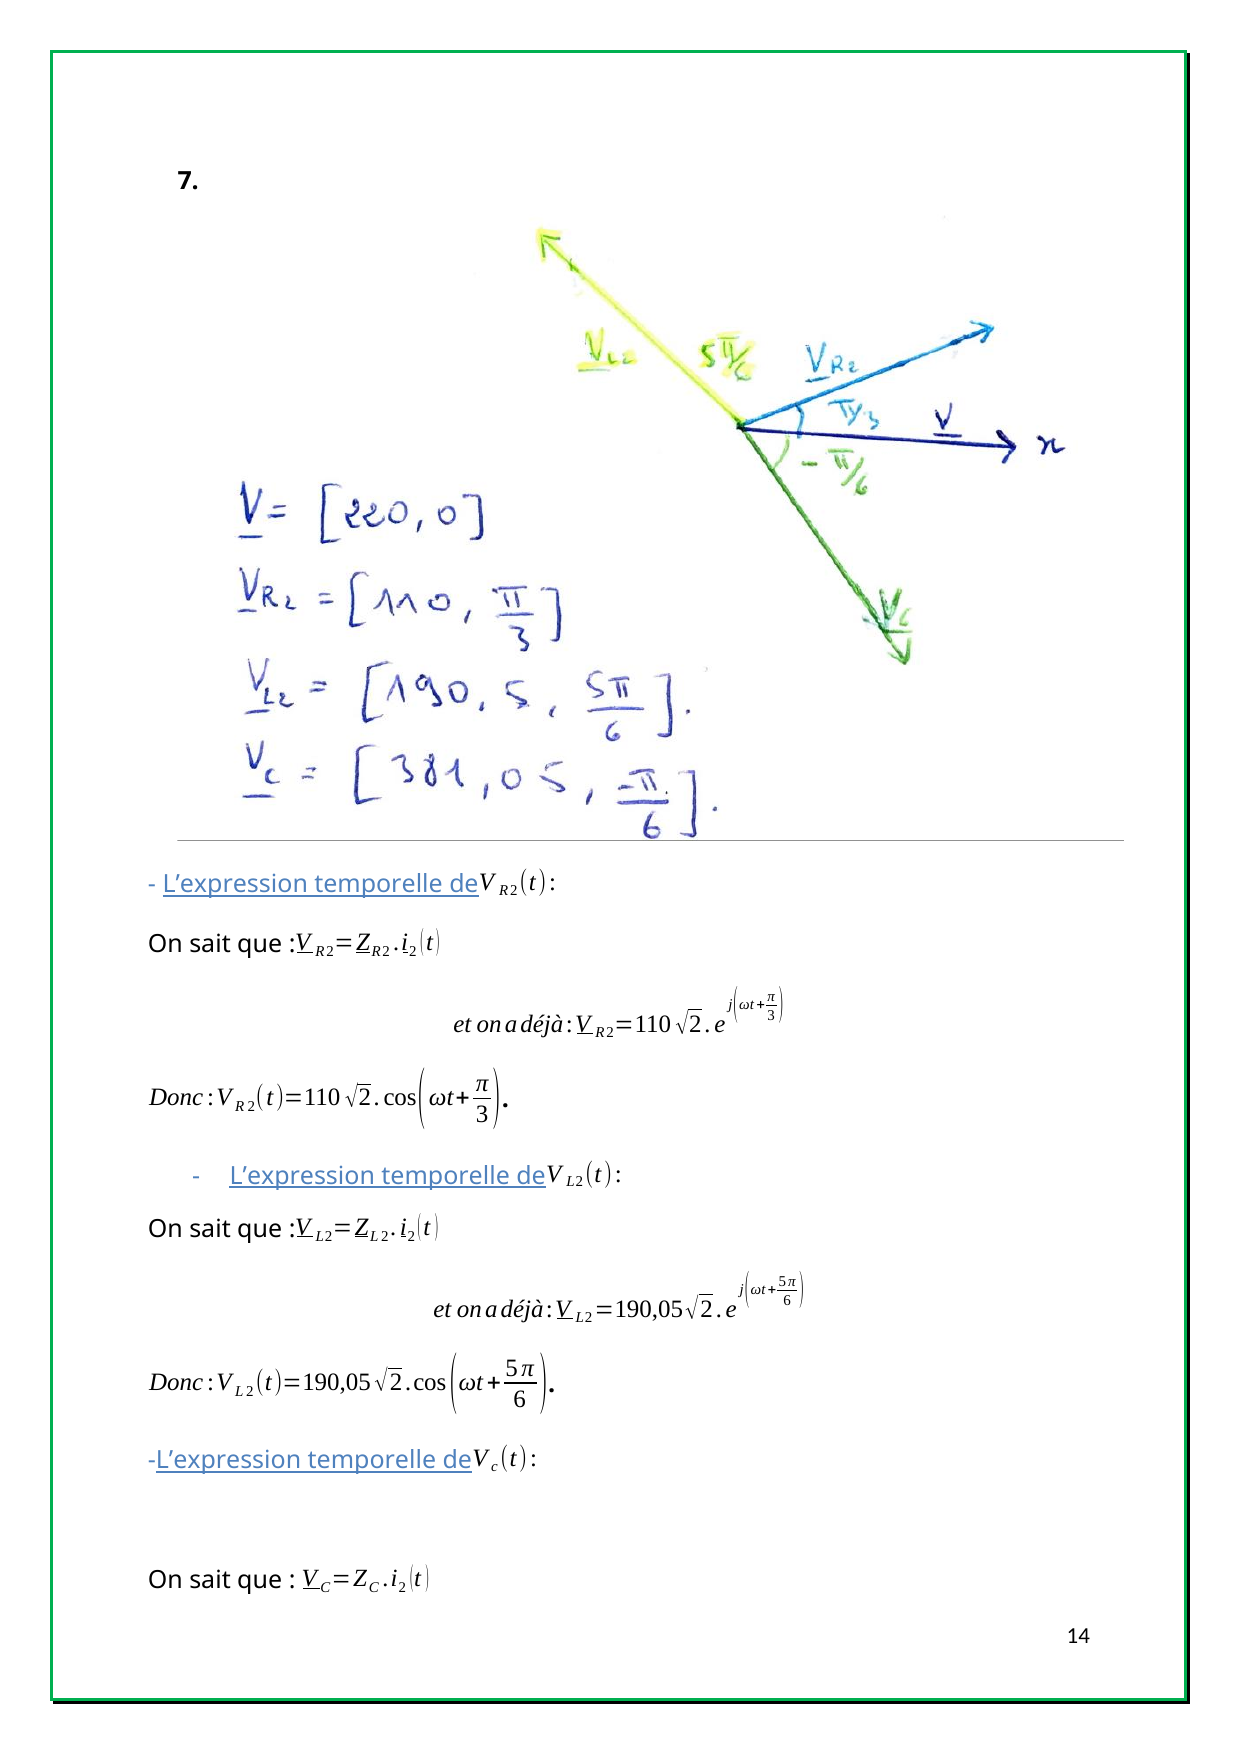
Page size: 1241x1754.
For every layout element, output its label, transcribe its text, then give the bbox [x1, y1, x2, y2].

text On sait que : [148, 926, 1089, 960]
text On sait que : [148, 1562, 1089, 1596]
list L’expression temporelle de [192, 1157, 1089, 1191]
text - L’expression temporelle de [148, 866, 1089, 900]
picture [177, 200, 1124, 841]
text . [148, 1351, 1089, 1416]
text -L’expression temporelle de [148, 1442, 1089, 1476]
text . [148, 1066, 1089, 1131]
text On sait que : [148, 1211, 1089, 1245]
